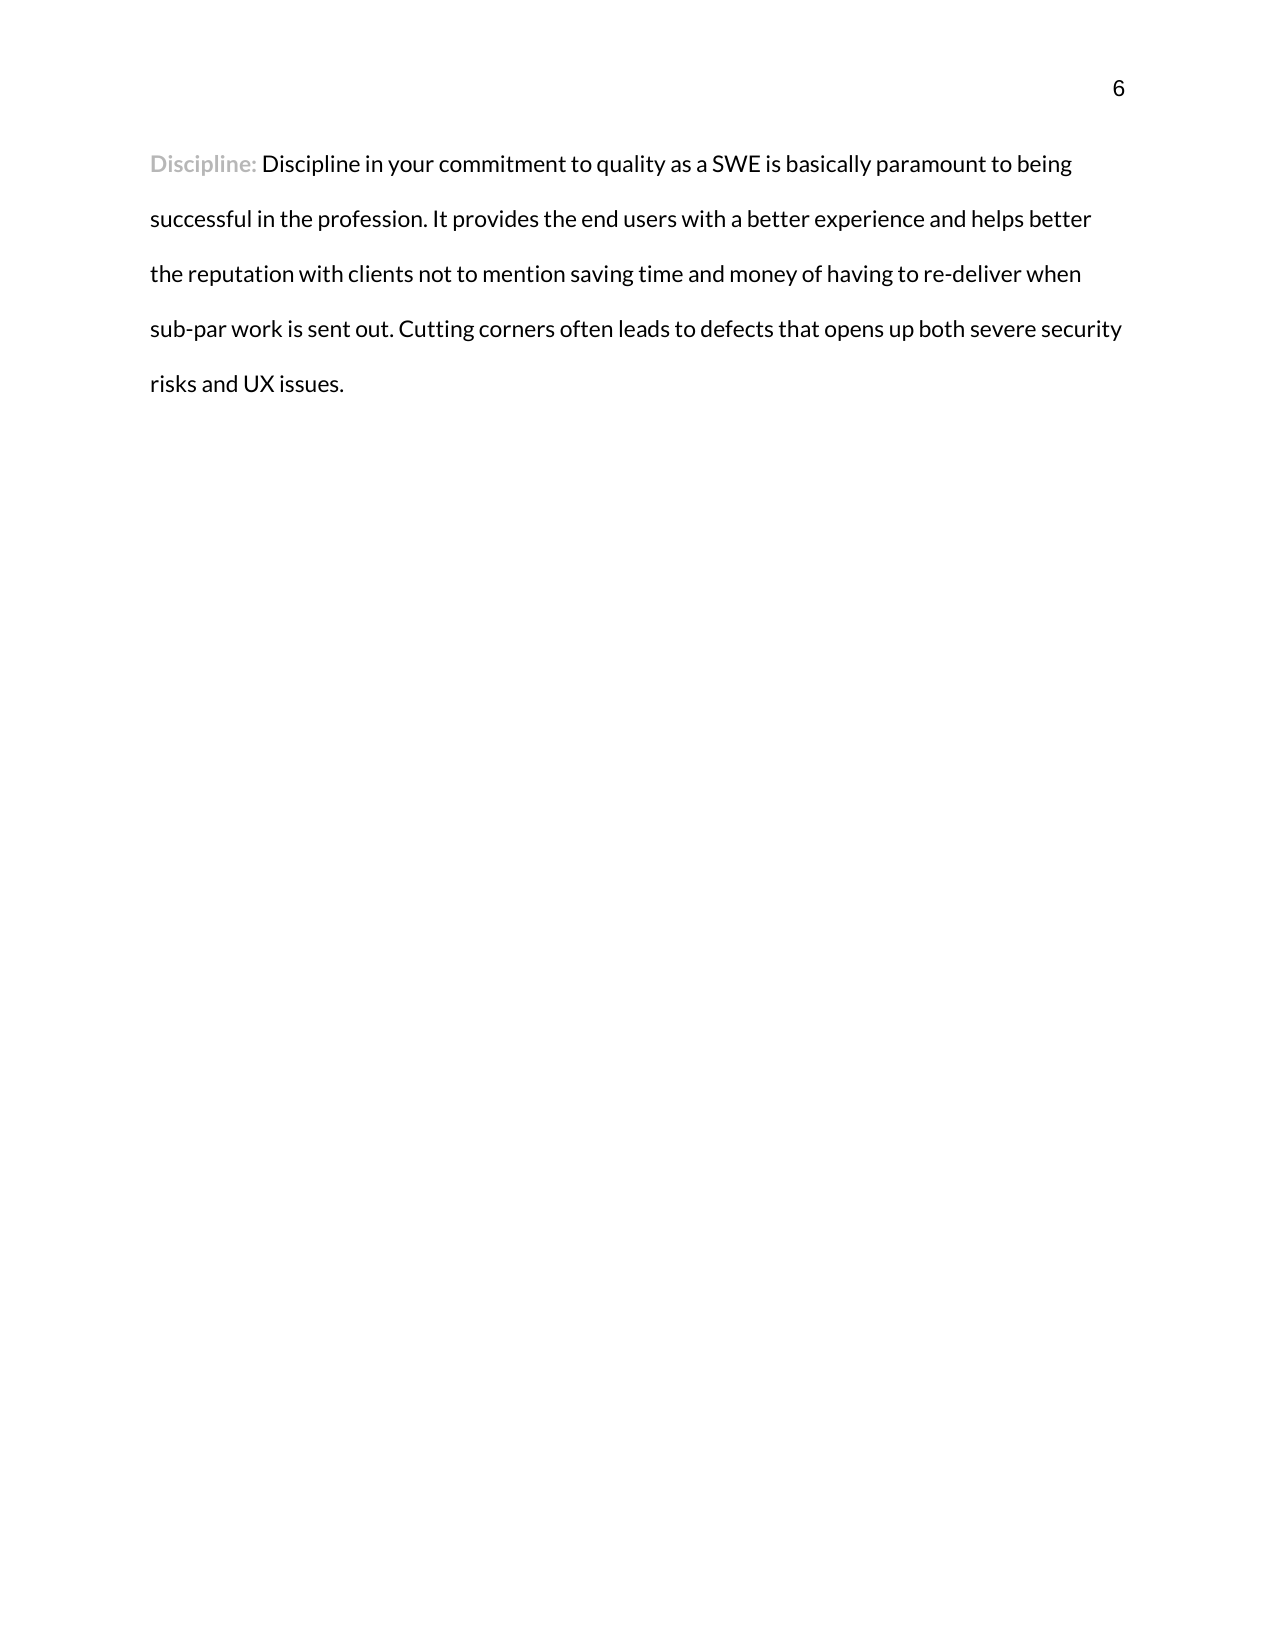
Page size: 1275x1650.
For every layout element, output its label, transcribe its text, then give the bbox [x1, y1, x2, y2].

text Discipline: Discipline in your commitment to quality as a SWE is basically paramount to being successful in the profession. It provides the end users with a better experience and helps better the reputation with clients not to mention saving time and money of having to re-deliver when sub-par work is sent out. Cutting corners often leads to defects that opens up both severe security risks and UX issues. [150, 150, 1125, 397]
